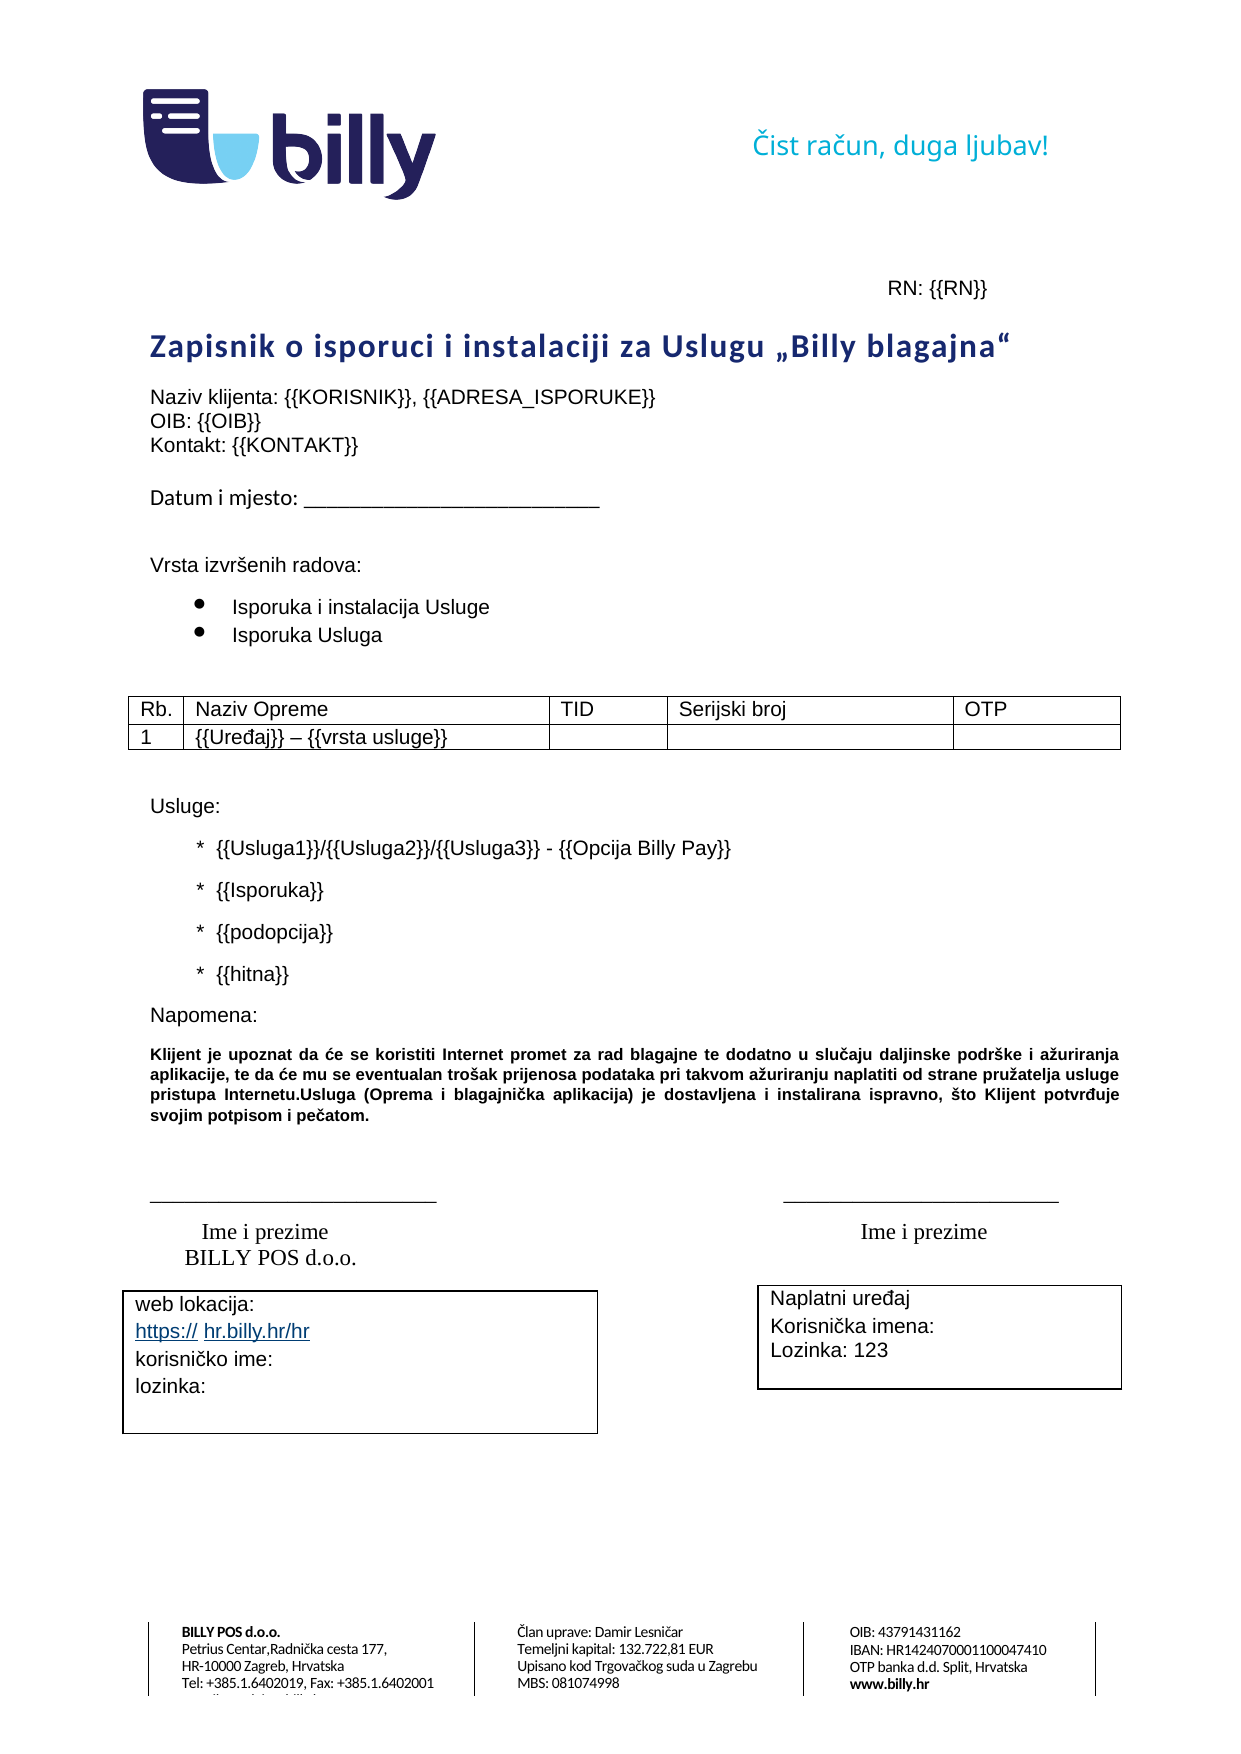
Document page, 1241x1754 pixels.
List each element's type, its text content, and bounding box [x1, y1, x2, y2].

text Klijent je upoznat da će se koristiti Internet promet za rad blagajne te dodatno u slučaju daljinske podrške i ažuriranja aplikacije, te da će mu se eventualan trošak prijenosa podataka pri takvom ažuriranju naplatiti od strane pružatelja usluge pristupa Internetu.Usluga (Oprema i blagajnička aplikacija) je dostavljena i instalirana ispravno, što Klijent potvrđuje svojim potpisom i pečatom. [150, 1045, 1120, 1124]
text _________________________ ________________________ [150, 1179, 1120, 1205]
table_cell [954, 725, 1120, 749]
table_cell 1 [129, 725, 183, 749]
table_cell [668, 725, 953, 749]
text Ime i prezime Ime i prezime [150, 1218, 1120, 1244]
text * {{podopcija}} [150, 920, 1120, 944]
text Usluge: [150, 794, 1120, 818]
text * {{hitna}} [150, 961, 1120, 985]
text RN: {{RN}} [887, 276, 1120, 300]
table_header Rb. [129, 697, 183, 724]
text BILLY POS d.o.o. [150, 1244, 1120, 1270]
table_cell [550, 725, 667, 749]
list Isporuka Usluga [194, 622, 1120, 649]
table_header Serijski broj [668, 697, 953, 724]
text * {{Isporuka}} [150, 878, 1120, 902]
picture [143, 89, 436, 200]
text * {{Usluga1}}/{{Usluga2}}/{{Usluga3}} - {{Opcija Billy Pay}} [150, 836, 1120, 860]
table_header Naziv Opreme [184, 697, 549, 724]
table_header TID [550, 697, 667, 724]
text Kontakt: {{KONTAKT}} [150, 433, 1120, 457]
text Zapisnik o isporuci i instalaciji za Uslugu „Billy blagajna“ [150, 325, 1120, 366]
text Naziv klijenta: {{KORISNIK}}, {{ADRESA_ISPORUKE}} [150, 385, 1120, 409]
text Napomena: [150, 1003, 1120, 1027]
table_cell {{Uređaj}} – {{vrsta usluge}} [184, 725, 549, 749]
list Isporuka i instalacija Usluge [194, 594, 1120, 621]
text Datum i mjesto: __________________________ [150, 483, 1120, 511]
text Vrsta izvršenih radova: [150, 553, 1120, 577]
text OIB: {{OIB}} [150, 409, 1120, 433]
table_header OTP [954, 697, 1120, 724]
